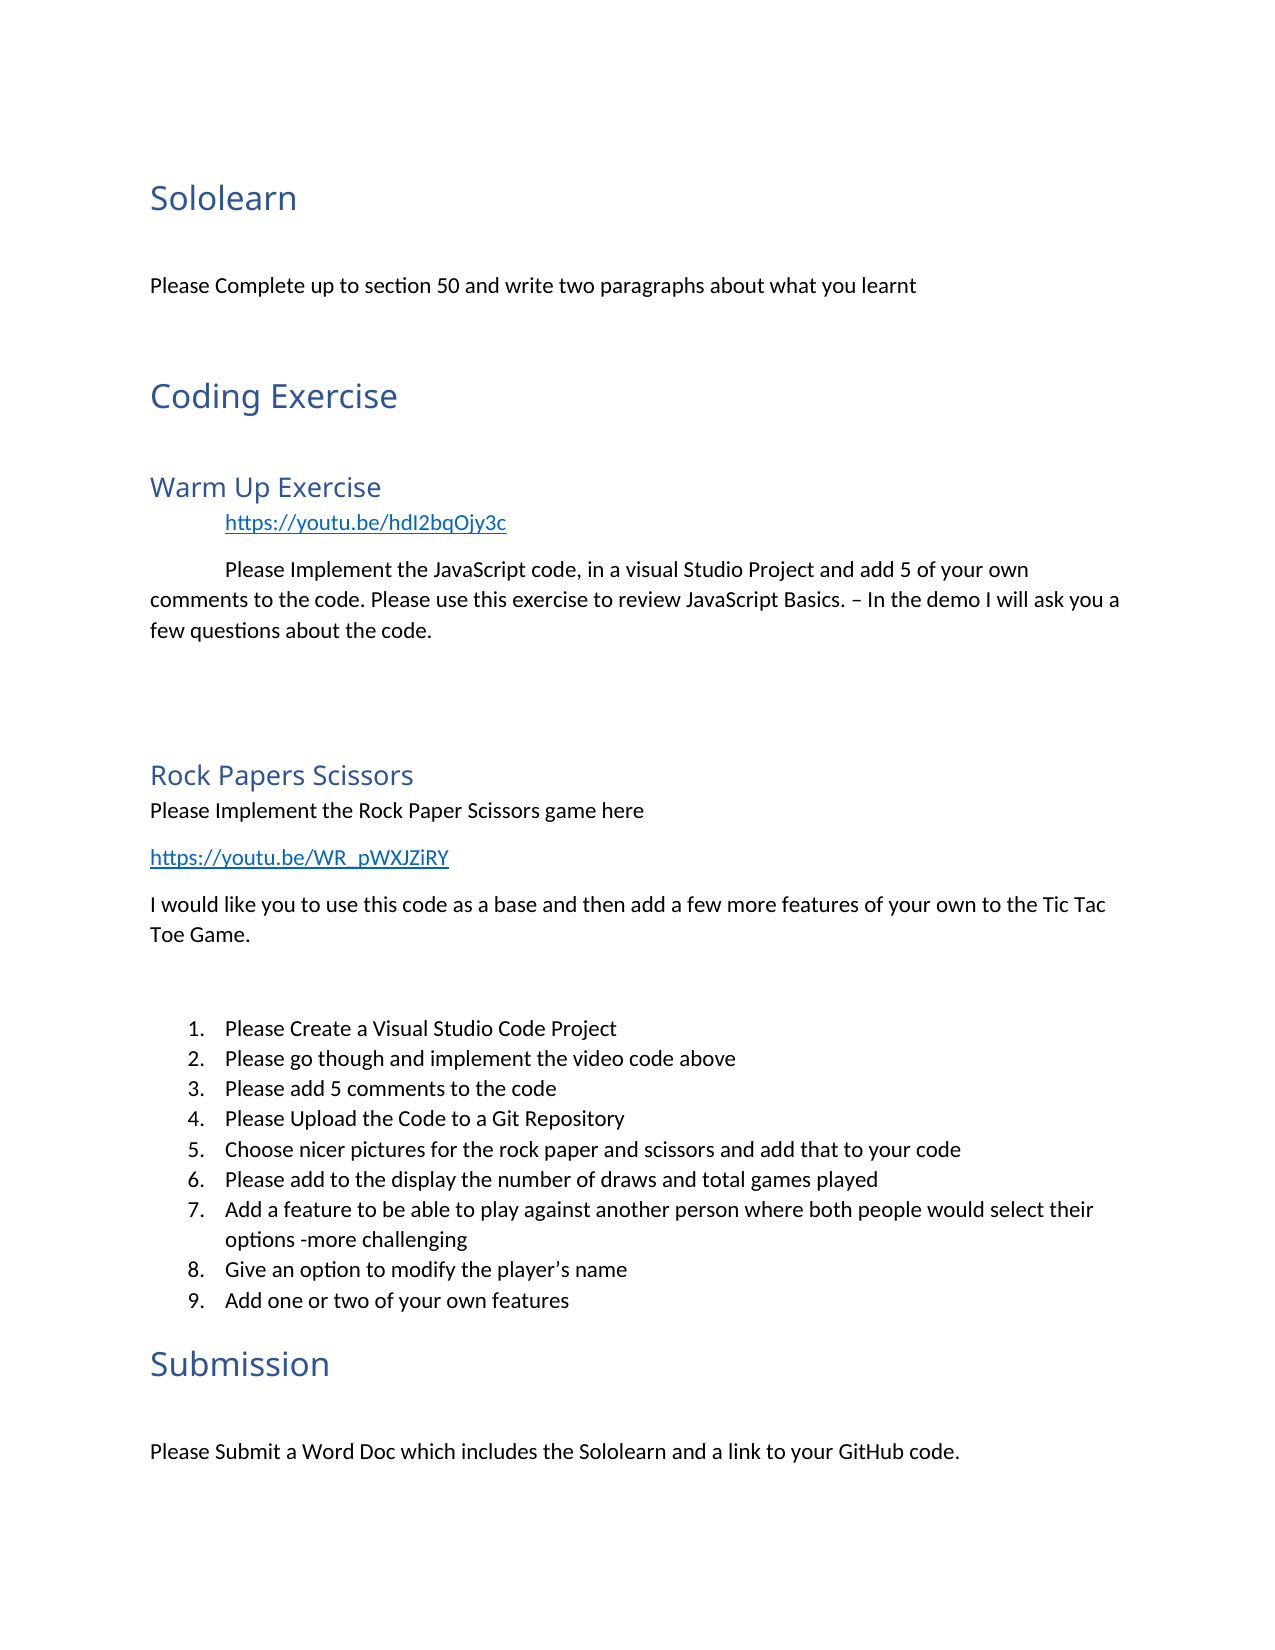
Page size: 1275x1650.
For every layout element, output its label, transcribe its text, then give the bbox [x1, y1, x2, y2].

subtitle Warm Up Exercise [150, 469, 1125, 506]
subtitle Submission [150, 1341, 1125, 1386]
text Please Submit a Word Doc which includes the Sololearn and a link to your GitHub code. [150, 1437, 1125, 1465]
text I would like you to use this code as a base and then add a few more features of your own to the Tic Tac Toe Game. [150, 890, 1125, 948]
list Please Upload the Code to a Git Repository [187, 1104, 1125, 1133]
text https://youtu.be/WR_pWXJZiRY [150, 843, 1125, 871]
subtitle Coding Exercise [150, 373, 1125, 418]
list Please add to the display the number of draws and total games played [187, 1165, 1125, 1193]
list Give an option to modify the player’s name [187, 1256, 1125, 1284]
list Please add 5 comments to the code [187, 1074, 1125, 1102]
list Please go though and implement the video code above [187, 1044, 1125, 1072]
subtitle Rock Papers Scissors [150, 756, 1125, 793]
text Please Implement the JavaScript code, in a visual Studio Project and add 5 of your own comments to the code. Please use this exercise to review JavaScript Basics. – In the demo I will ask you a few questions about the code. [150, 555, 1125, 644]
text https://youtu.be/hdI2bqOjy3c [150, 508, 1125, 537]
list Add one or two of your own features [187, 1286, 1125, 1314]
text Please Complete up to section 50 and write two paragraphs about what you learnt [150, 271, 1125, 299]
list Choose nicer pictures for the rock paper and scissors and add that to your code [187, 1135, 1125, 1163]
list Add a feature to be able to play against another person where both people would select their options -more challenging [187, 1195, 1125, 1253]
text Please Implement the Rock Paper Scissors game here [150, 796, 1125, 824]
subtitle Sololearn [150, 175, 1125, 220]
list Please Create a Visual Studio Code Project [187, 1014, 1125, 1042]
